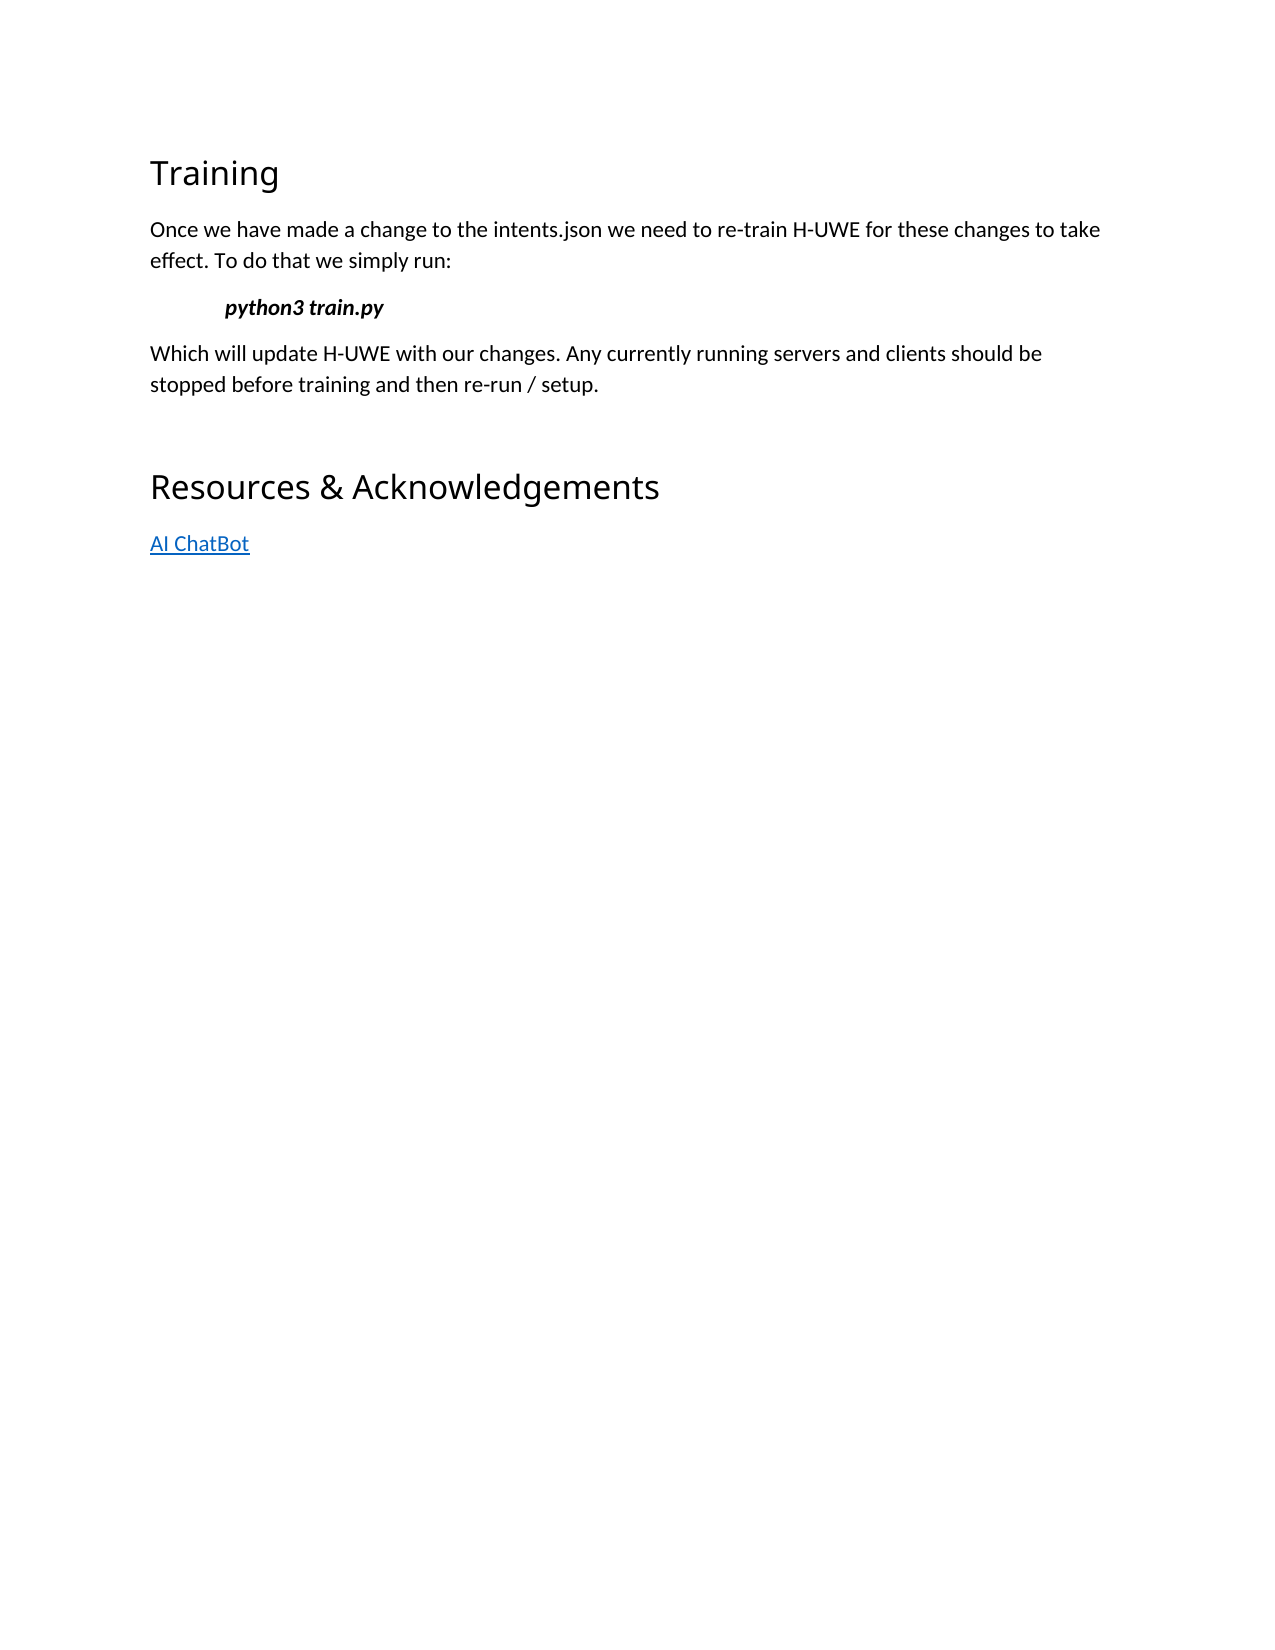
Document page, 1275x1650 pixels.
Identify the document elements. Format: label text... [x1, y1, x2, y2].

text Training [150, 150, 1125, 195]
text Once we have made a change to the intents.json we need to re-train H-UWE for these changes to take effect. To do that we simply run: [150, 216, 1125, 274]
text Which will update H-UWE with our changes. Any currently running servers and clients should be stopped before training and then re-run / setup. [150, 339, 1125, 398]
text Resources & Acknowledgements [150, 463, 1125, 509]
text AI ChatBot [150, 529, 1125, 557]
text python3 train.py [225, 293, 1125, 321]
